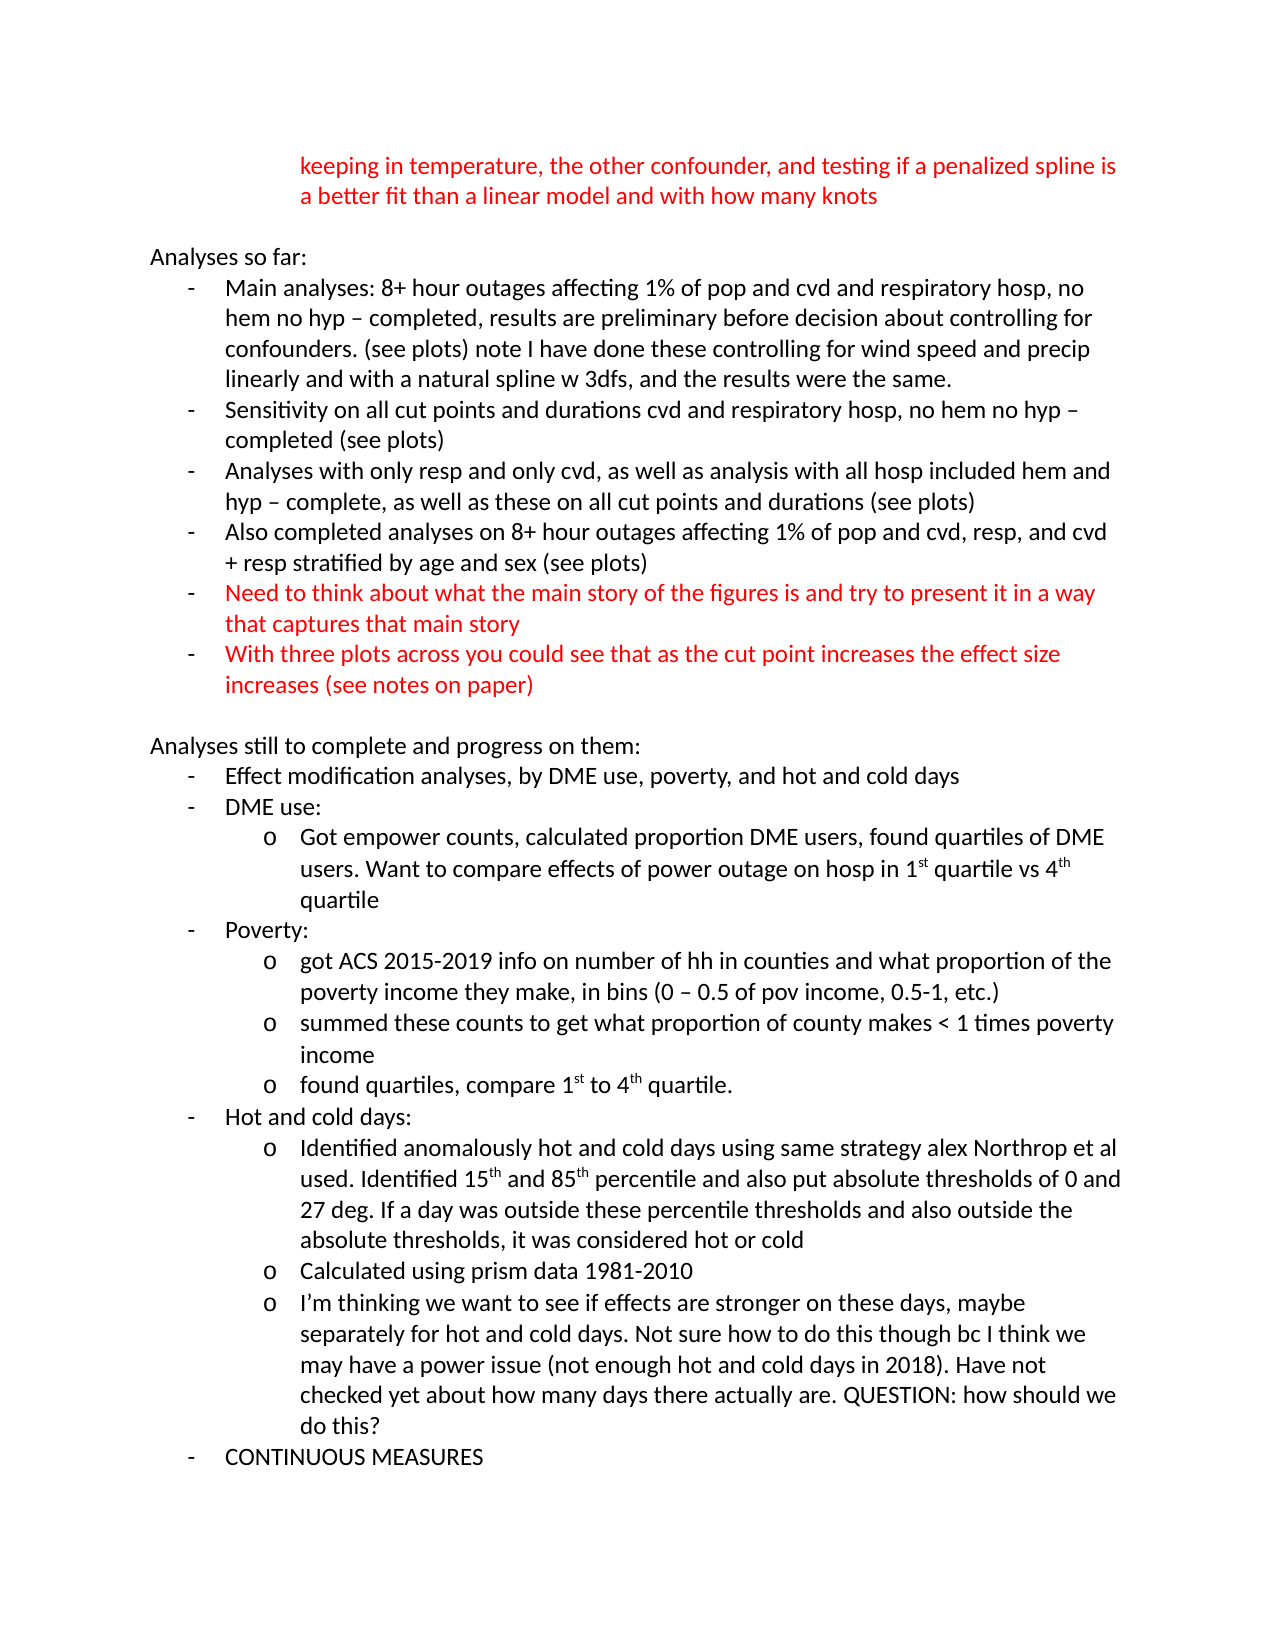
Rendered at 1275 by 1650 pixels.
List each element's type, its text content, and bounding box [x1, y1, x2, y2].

text Analyses so far: [150, 242, 1125, 272]
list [262, 150, 1125, 211]
list With three plots across you could see that as the cut point increases the effect size increases (see notes on paper) [187, 638, 1125, 699]
list Effect modification analyses, by DME use, poverty, and hot and cold days [187, 760, 1125, 791]
list Got empower counts, calculated proportion DME users, found quartiles of DME users. Want to compare effects of power outage on hosp in 1st quartile vs 4th quartile [262, 821, 1125, 914]
list Calculated using prism data 1981-2010 [262, 1255, 1125, 1287]
text Analyses still to complete and progress on them: [150, 730, 1125, 760]
list found quartiles, compare 1st to 4th quartile. [262, 1069, 1125, 1101]
list Also completed analyses on 8+ hour outages affecting 1% of pop and cvd, resp, and cvd + resp stratified by age and sex (see plots) [187, 516, 1125, 577]
list summed these counts to get what proportion of county makes < 1 times poverty income [262, 1007, 1125, 1069]
list Identified anomalously hot and cold days using same strategy alex Northrop et al used. Identified 15th and 85th percentile and also put absolute thresholds of 0 and 27 deg. If a day was outside these percentile thresholds and also outside the absolute thresholds, it was considered hot or cold [262, 1132, 1125, 1255]
list Analyses with only resp and only cvd, as well as analysis with all hosp included hem and hyp – complete, as well as these on all cut points and durations (see plots) [187, 455, 1125, 516]
list got ACS 2015-2019 info on number of hh in counties and what proportion of the poverty income they make, in bins (0 – 0.5 of pov income, 0.5-1, etc.) [262, 945, 1125, 1007]
list DME use: [187, 791, 1125, 821]
list Main analyses: 8+ hour outages affecting 1% of pop and cvd and respiratory hosp, no hem no hyp – completed, results are preliminary before decision about controlling for confounders. (see plots) note I have done these controlling for wind speed and precip linearly and with a natural spline w 3dfs, and the results were the same. [187, 272, 1125, 394]
list Poverty: [187, 914, 1125, 945]
list CONTINUOUS MEASURES [187, 1441, 1125, 1471]
list Need to think about what the main story of the figures is and try to present it in a way that captures that main story [187, 577, 1125, 638]
list Sensitivity on all cut points and durations cvd and respiratory hosp, no hem no hyp – completed (see plots) [187, 394, 1125, 455]
list I’m thinking we want to see if effects are stronger on these days, maybe separately for hot and cold days. Not sure how to do this though bc I think we may have a power issue (not enough hot and cold days in 2018). Have not checked yet about how many days there actually are. QUESTION: how should we do this? [262, 1287, 1125, 1441]
list Hot and cold days: [187, 1101, 1125, 1132]
